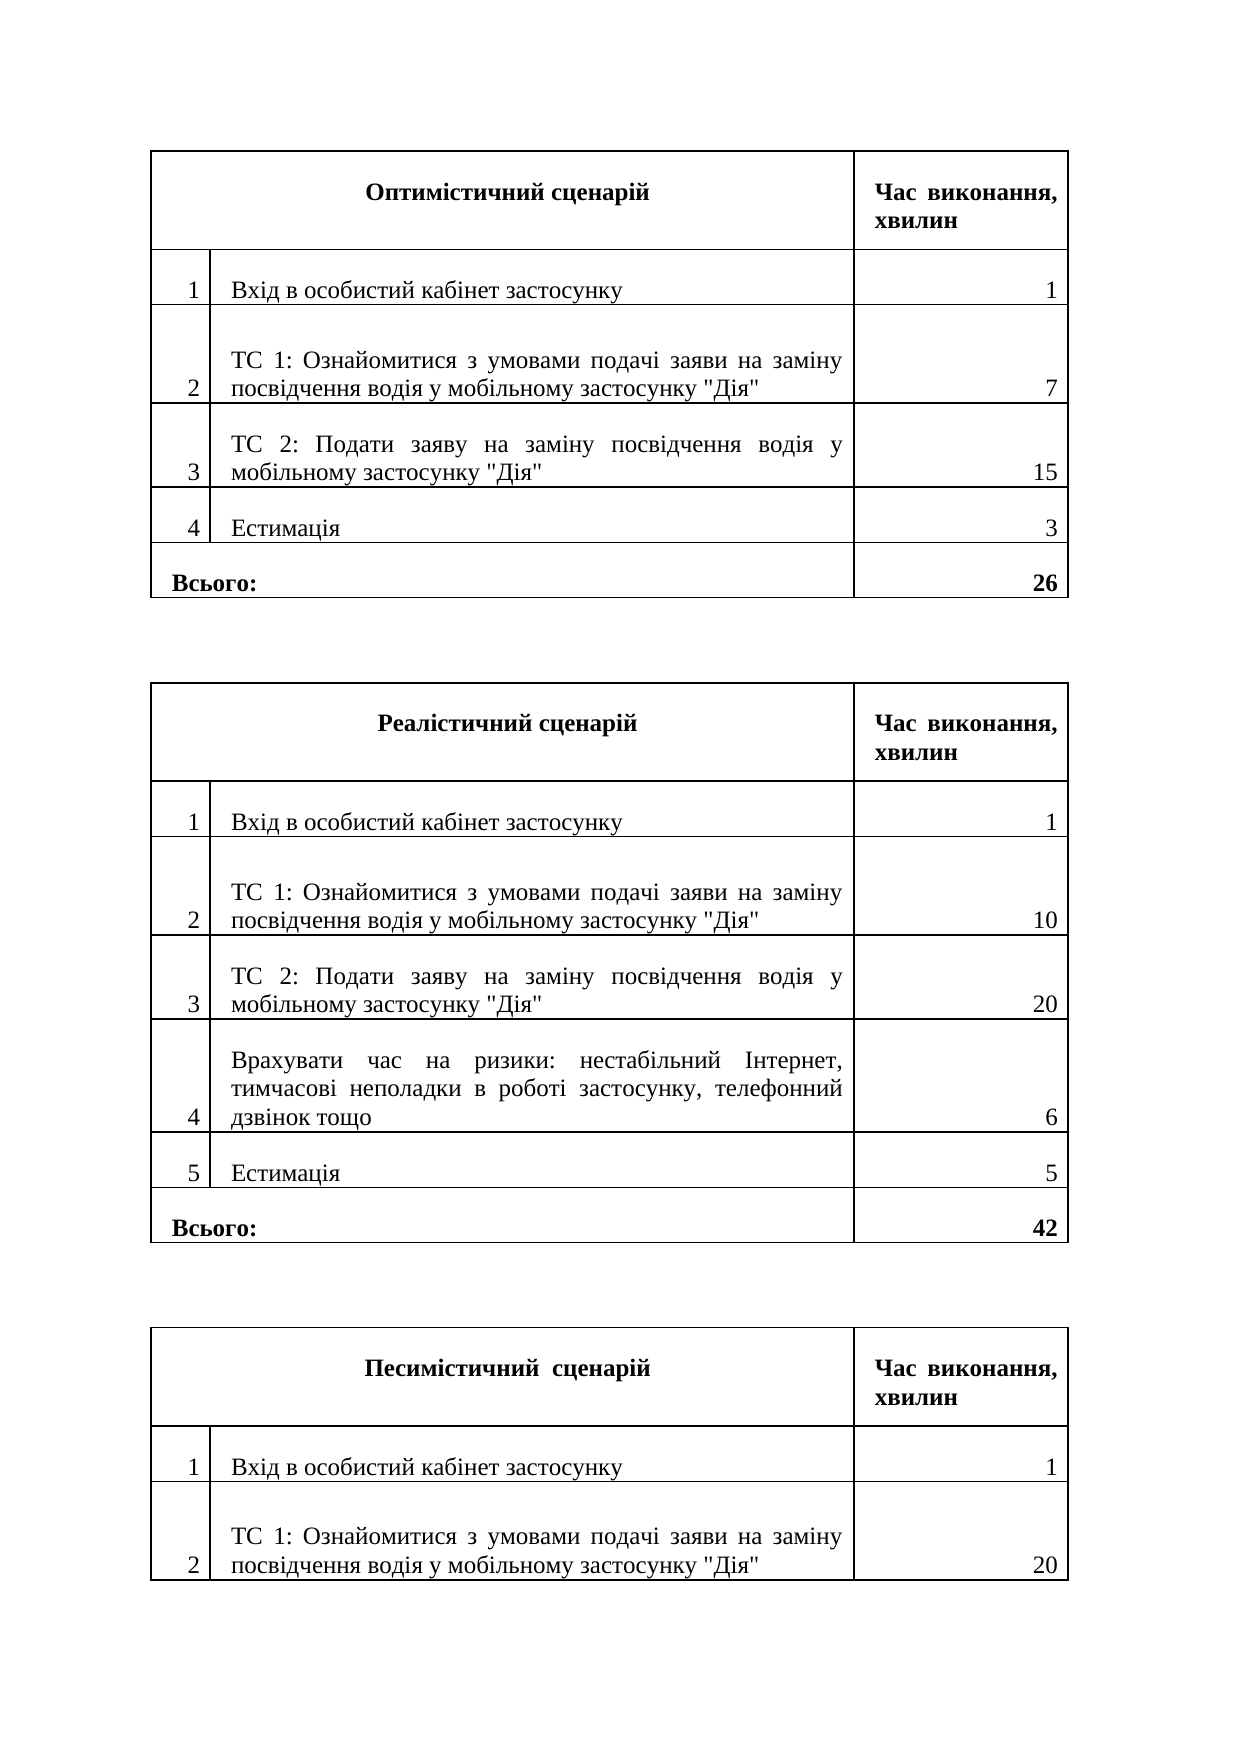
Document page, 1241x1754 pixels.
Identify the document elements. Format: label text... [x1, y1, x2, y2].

table_cell 4 [152, 1020, 209, 1131]
table_header Оптимістичний сценарій [152, 152, 853, 248]
table_cell TC 2: Подати заяву на заміну посвідчення водія у мобільному застосунку "Дія" [211, 404, 853, 486]
table_cell Всього: [152, 543, 853, 597]
table_cell TC 1: Ознайомитися з умовами подачі заяви на заміну посвідчення водія у мобільному застосунку "Дія" [211, 837, 853, 934]
table_cell Естимація [211, 488, 853, 542]
table_header Песимістичний сценарій [152, 1328, 853, 1425]
table_header Час виконання, хвилин [855, 1328, 1067, 1425]
table_cell Вхід в особистий кабінет застосунку [211, 782, 853, 836]
table_header Реалістичний сценарій [152, 684, 853, 780]
table_cell 1 [855, 250, 1067, 304]
table_cell Врахувати час на ризики: нестабільний Інтернет, тимчасові неполадки в роботі застосунку, телефонний дзвінок тощо [211, 1020, 853, 1131]
table_header Час виконання, хвилин [855, 152, 1067, 248]
table_cell 20 [855, 1482, 1067, 1579]
table_cell 10 [855, 837, 1067, 934]
table_cell 2 [152, 837, 209, 934]
table_cell 1 [152, 250, 209, 304]
table_cell 20 [855, 936, 1067, 1018]
table_cell Вхід в особистий кабінет застосунку [211, 1427, 853, 1481]
table_cell 3 [855, 488, 1067, 542]
table_cell TC 1: Ознайомитися з умовами подачі заяви на заміну посвідчення водія у мобільному застосунку "Дія" [211, 305, 853, 402]
table_cell 2 [152, 305, 209, 402]
table_cell 2 [152, 1482, 209, 1579]
table_cell Вхід в особистий кабінет застосунку [211, 250, 853, 304]
table_cell Естимація [211, 1133, 853, 1186]
table_cell 1 [152, 782, 209, 836]
table_cell 4 [152, 488, 209, 542]
table_cell 5 [152, 1133, 209, 1186]
table_cell 26 [855, 543, 1067, 597]
table_cell 1 [855, 782, 1067, 836]
table_cell TC 2: Подати заяву на заміну посвідчення водія у мобільному застосунку "Дія" [211, 936, 853, 1018]
table_cell 6 [855, 1020, 1067, 1131]
table_cell TC 1: Ознайомитися з умовами подачі заяви на заміну посвідчення водія у мобільному застосунку "Дія" [211, 1482, 853, 1579]
table_cell 3 [152, 936, 209, 1018]
table_cell 1 [855, 1427, 1067, 1481]
table_cell 7 [855, 305, 1067, 402]
table_cell 3 [152, 404, 209, 486]
table_cell Всього: [152, 1188, 853, 1242]
table_header Час виконання, хвилин [855, 684, 1067, 780]
table_cell 42 [855, 1188, 1067, 1242]
table_cell 15 [855, 404, 1067, 486]
table_cell 5 [855, 1133, 1067, 1186]
table_cell 1 [152, 1427, 209, 1481]
